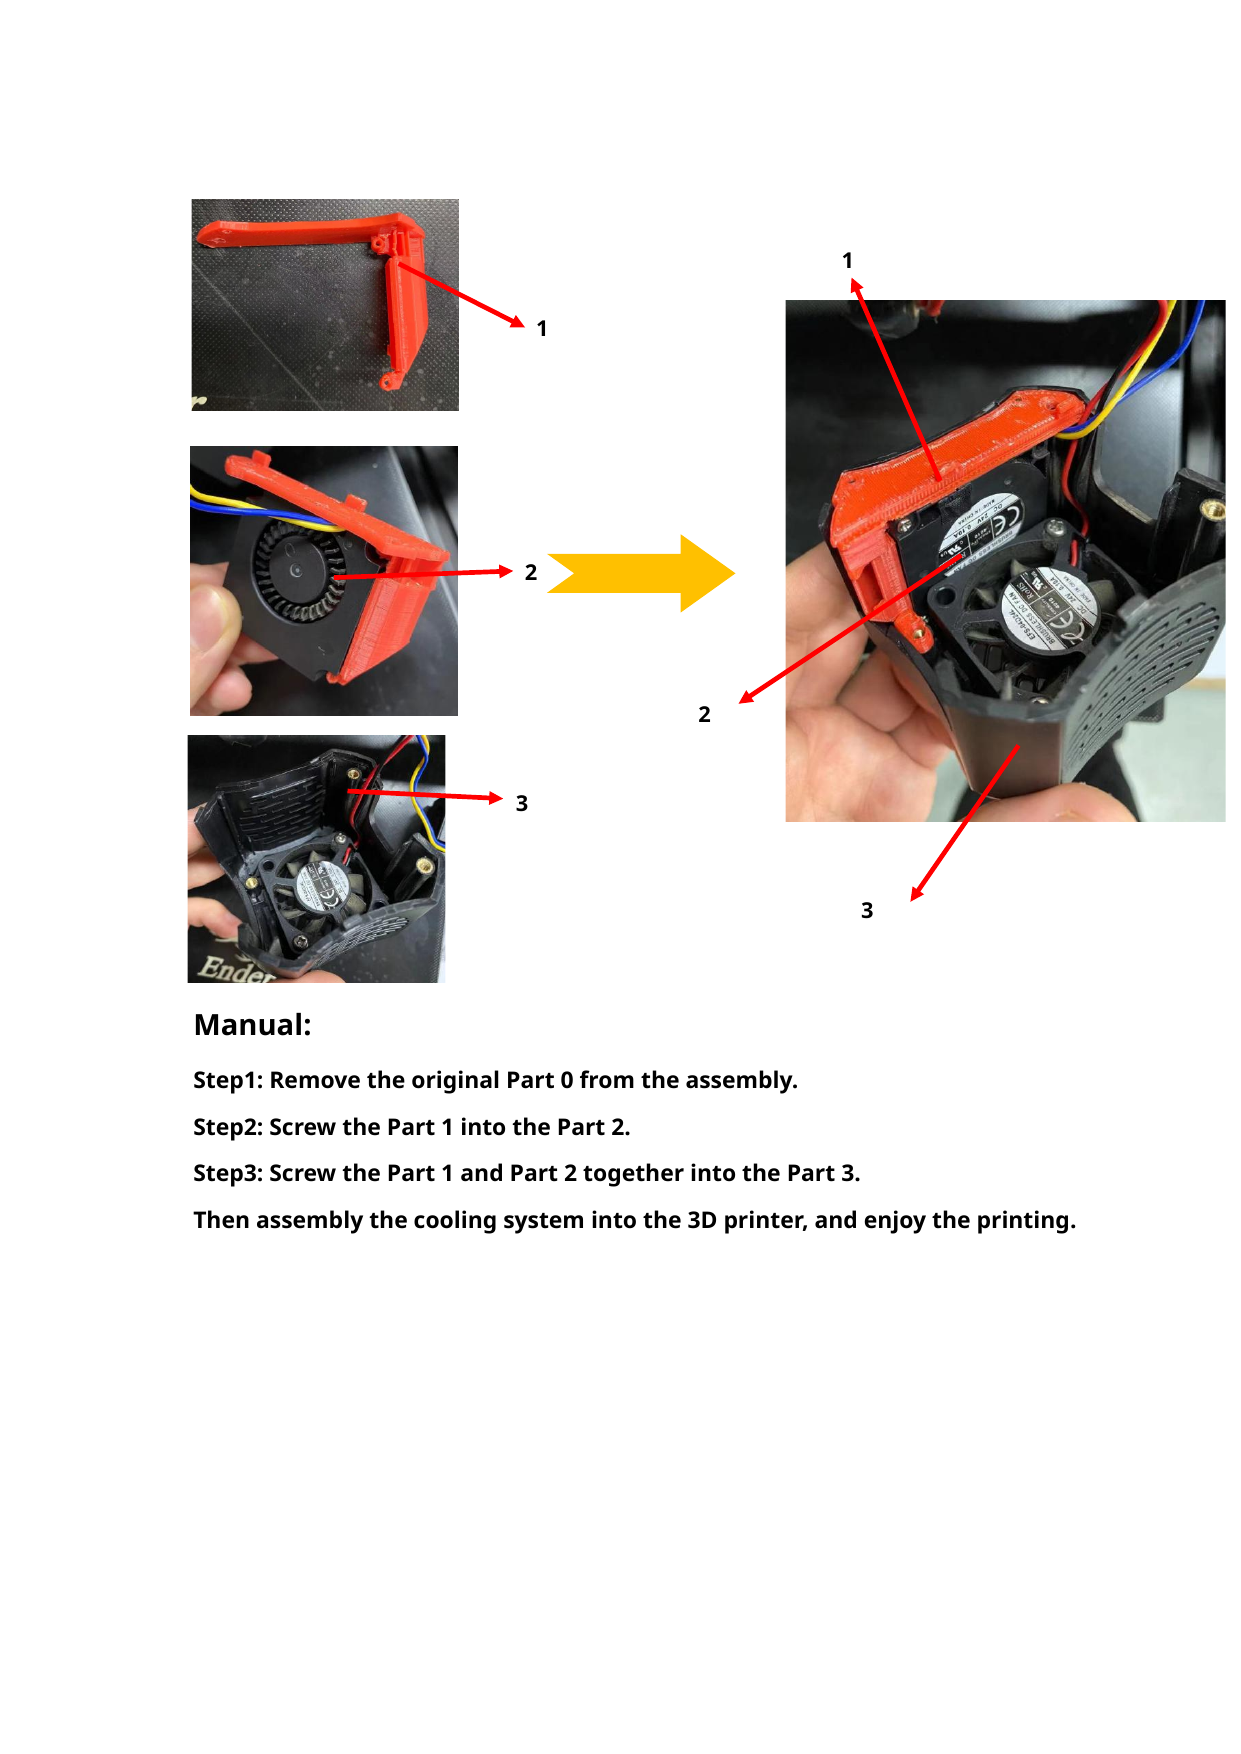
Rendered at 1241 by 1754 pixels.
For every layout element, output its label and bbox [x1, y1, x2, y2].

picture [190, 446, 458, 716]
picture [187, 735, 446, 983]
picture [785, 300, 1226, 822]
picture [191, 199, 459, 411]
